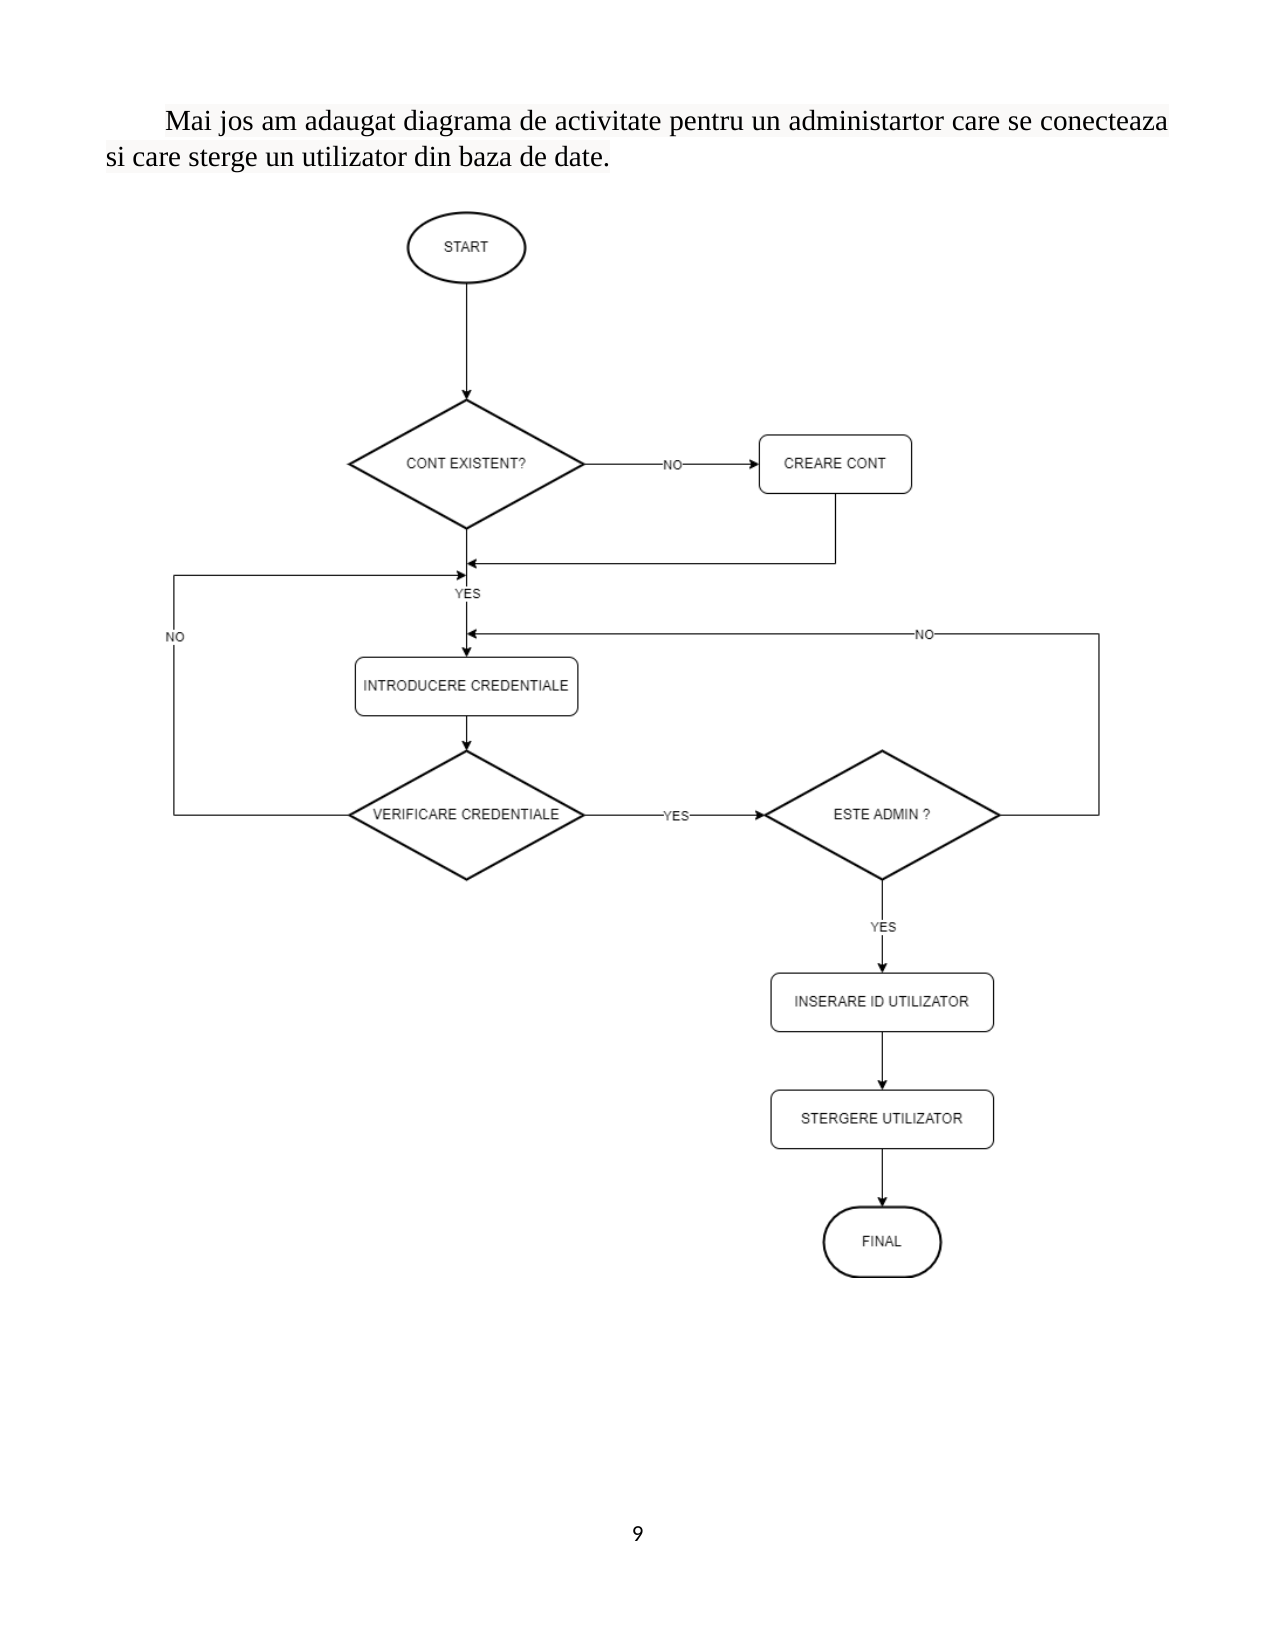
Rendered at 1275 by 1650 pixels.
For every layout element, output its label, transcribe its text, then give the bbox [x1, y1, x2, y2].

list Mai jos am adaugat diagrama de activitate pentru un administartor care se conecteaza si care sterge un utilizator din baza de date. [106, 103, 1169, 173]
picture [164, 211, 1109, 1278]
